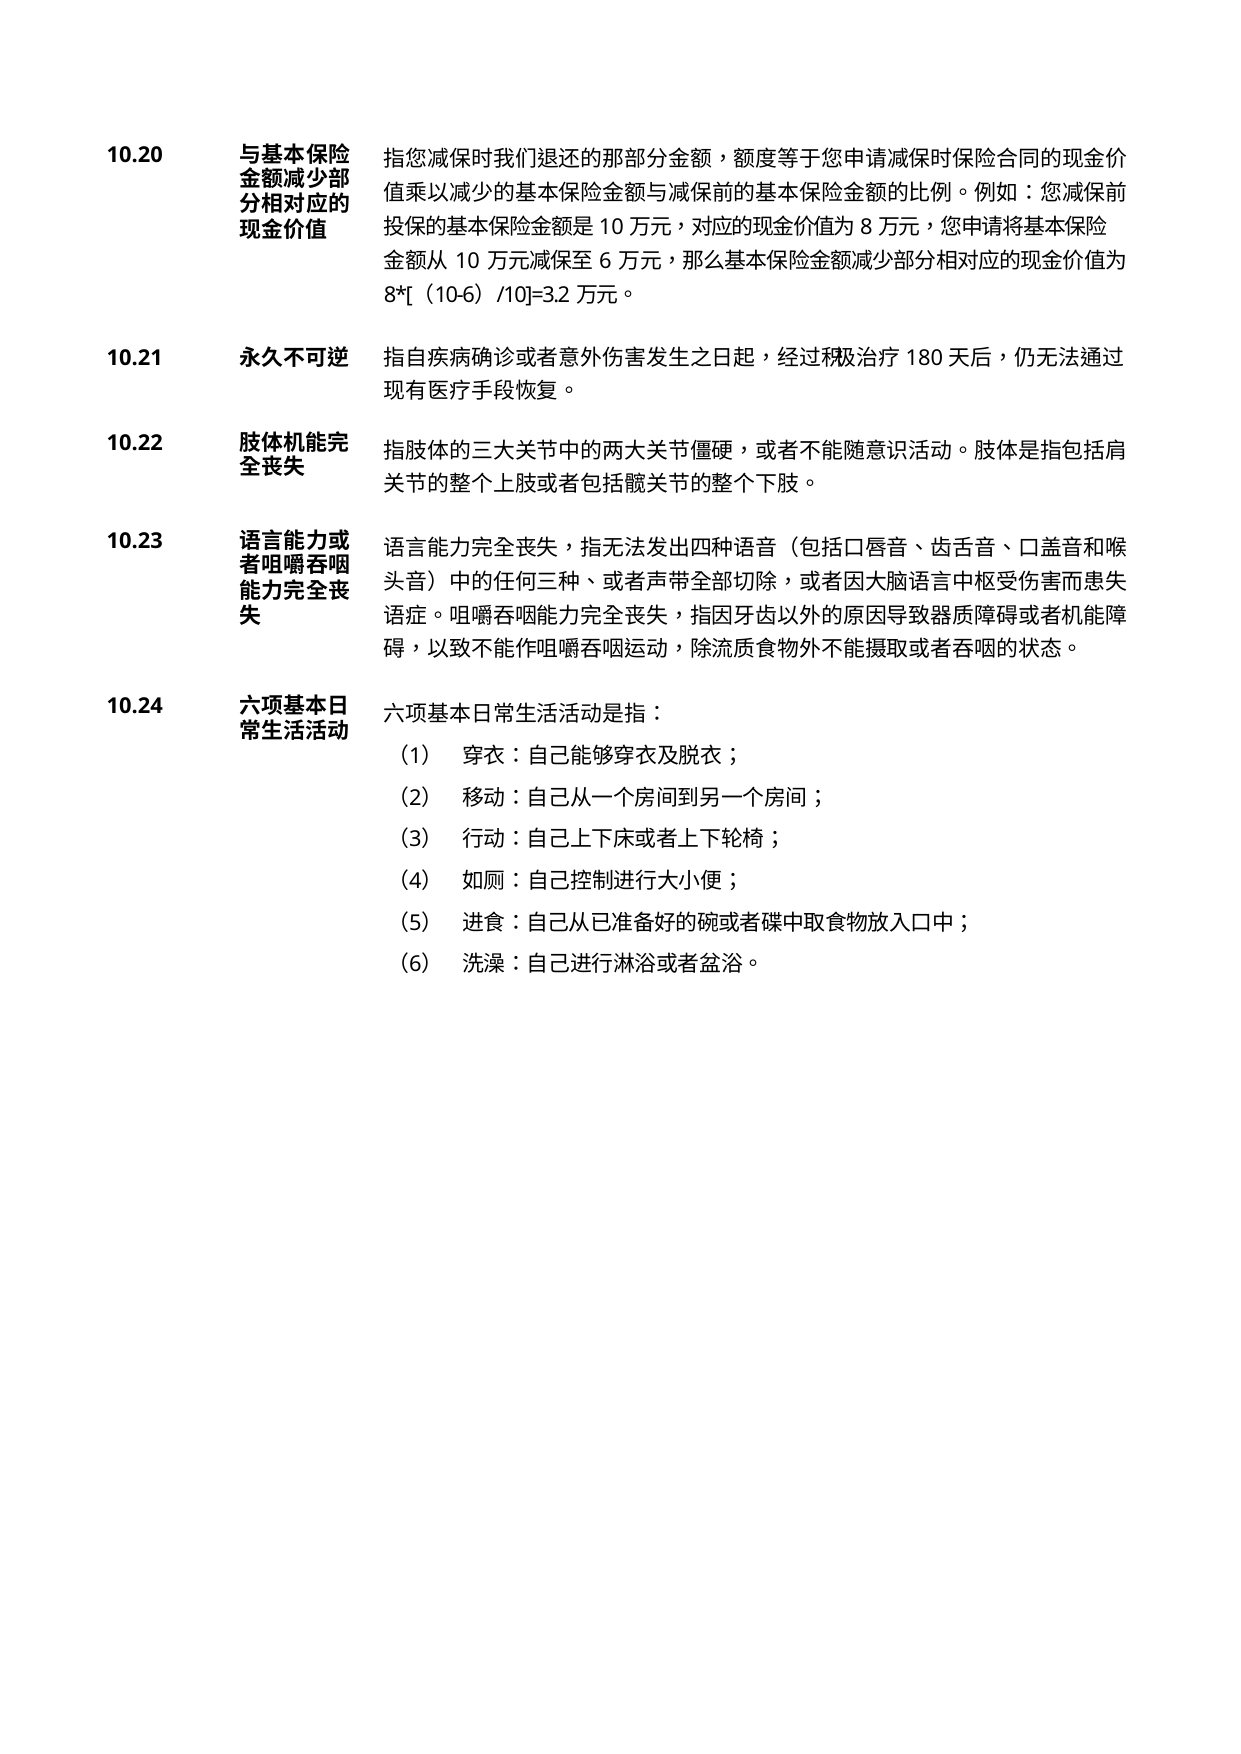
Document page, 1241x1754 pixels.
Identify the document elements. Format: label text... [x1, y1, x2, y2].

text 指您减保时我们退还的那部分金额，额度等于您申请减保时保险合同的现金价值乘以减少的基本保险金额与减保前的基本保险金额的比例。例如：您减保前投保的基本保险金额是 10 万元，对应的现金价值为 8 万元，您申请将基本保险 [384, 143, 1130, 240]
subtitle 肢体机能完全丧失 [106, 431, 349, 481]
text 语言能力完全丧失，指无法发出四种语音（包括口唇音、齿舌音、口盖音和喉头音）中的任何三种、或者声带全部切除，或者因大脑语言中枢受伤害而患失语症。咀嚼吞咽能力完全丧失，指因牙齿以外的原因导致器质障碍或者机能障碍，以致不能作咀嚼吞咽运动，除流质食物外不能摄取或者吞咽的状态。 [383, 532, 1130, 663]
text 六项基本日常生活活动是指： [383, 698, 1140, 727]
list 洗澡：自己进行淋浴或者盆浴。 [387, 948, 1140, 978]
list 行动：自己上下床或者上下轮椅； [387, 823, 1140, 853]
list 永久不可逆 指自疾病确诊或者意外伤害发生之日起，经过积极治疗 180 天后，仍无法通过现有医疗手段恢复。 [106, 340, 1130, 405]
list 穿衣：自己能够穿衣及脱衣； [387, 740, 1140, 769]
text 金额从 10 万元减保至 6 万元，那么基本保险金额减少部分相对应的现金价值为8*[（10-6）/10]=3.2 万元。 [384, 245, 1130, 309]
list 移动：自己从一个房间到另一个房间； [387, 781, 1140, 811]
subtitle 与基本保险金额减少部分相对应的现金价值 [106, 142, 350, 243]
text 指肢体的三大关节中的两大关节僵硬，或者不能随意识活动。肢体是指包括肩关节的整个上肢或者包括髋关节的整个下肢。 [383, 435, 1130, 498]
subtitle 语言能力或者咀嚼吞咽能力完全丧失 [106, 528, 349, 630]
list 如厕：自己控制进行大小便； [387, 865, 1140, 894]
list 进食：自己从已准备好的碗或者碟中取食物放入口中； [387, 907, 1140, 937]
subtitle 六项基本日常生活活动 [106, 694, 349, 744]
